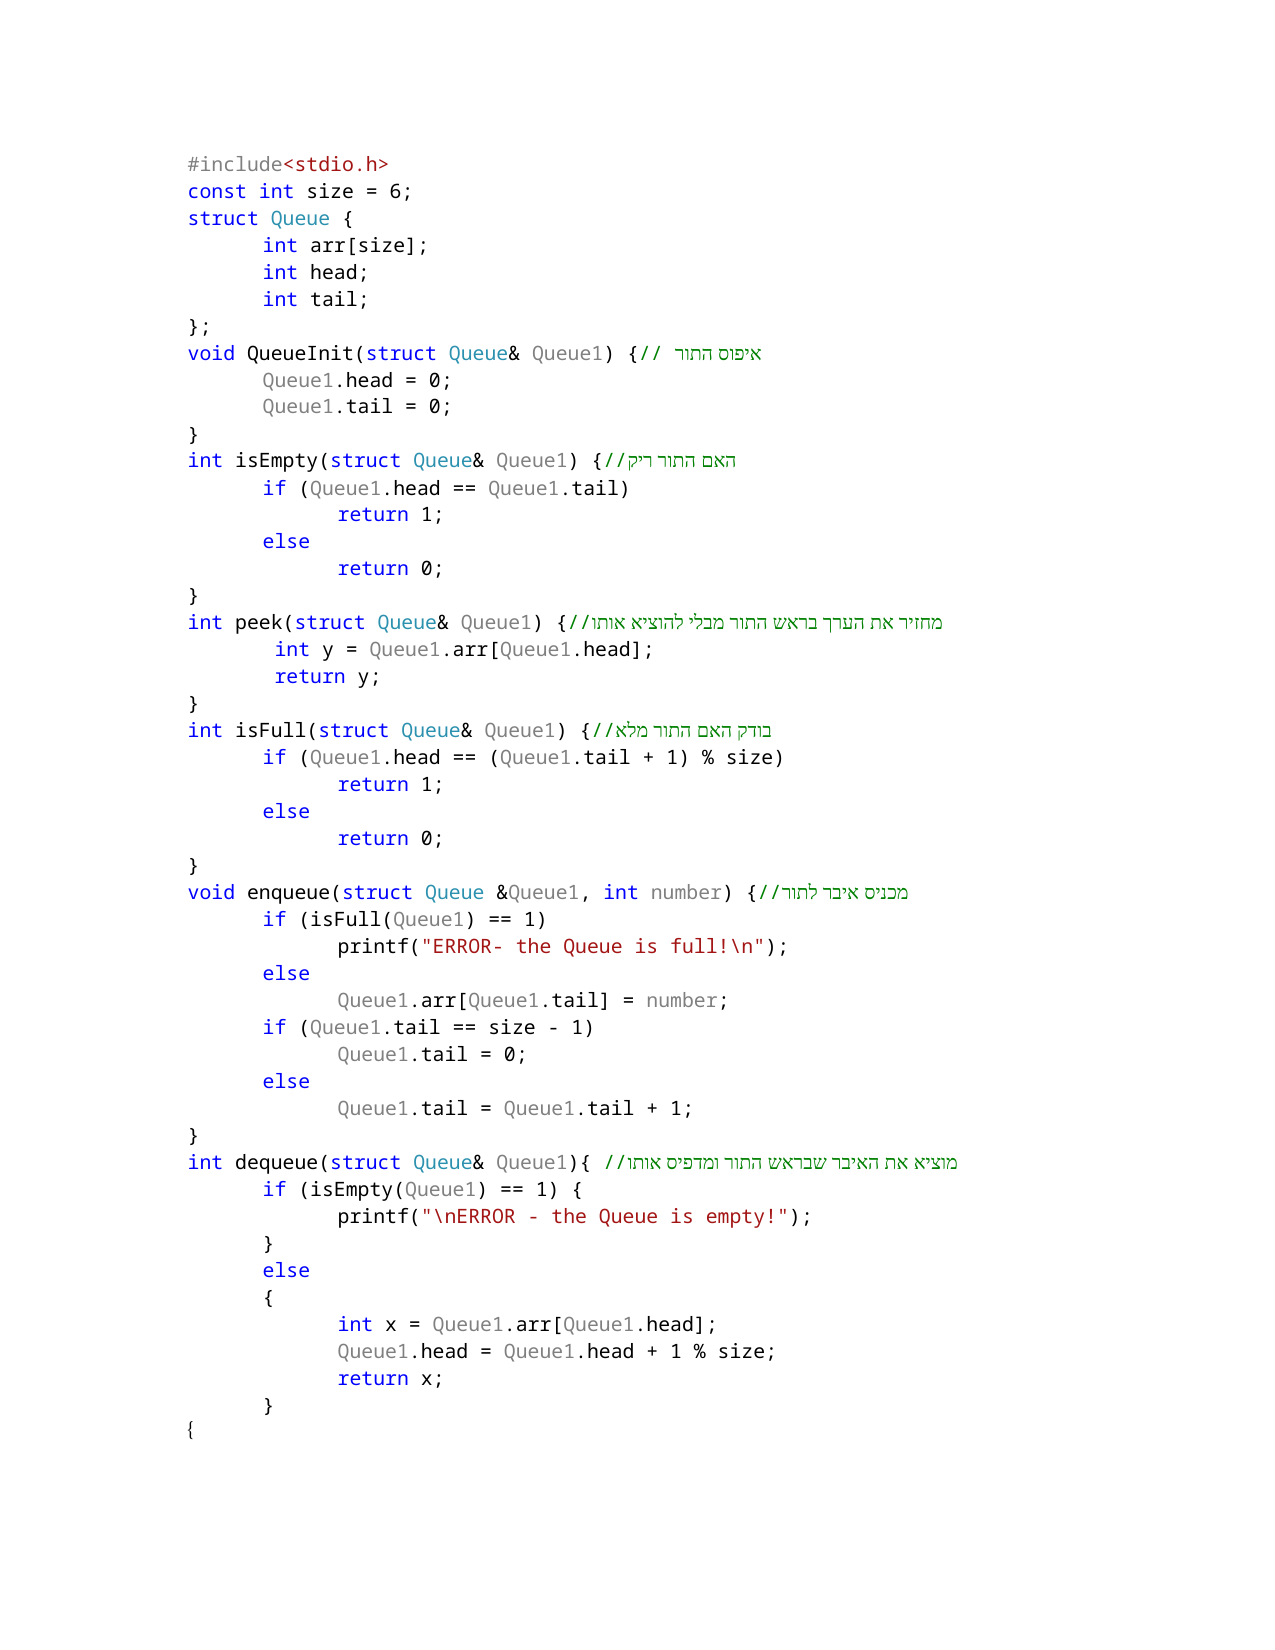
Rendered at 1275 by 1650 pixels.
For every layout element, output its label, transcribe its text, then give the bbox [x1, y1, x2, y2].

text else [187, 1067, 1087, 1094]
text else [187, 797, 1087, 824]
text #include<stdio.h> [187, 150, 1087, 177]
text Queue1.tail = Queue1.tail + 1; [187, 1094, 1087, 1121]
text }; [187, 312, 1087, 339]
text struct Queue { [187, 204, 1087, 231]
text return 1; [187, 501, 1087, 528]
text const int size = 6; [187, 177, 1087, 204]
text printf("\nERROR - the Queue is empty!"); [187, 1202, 1087, 1229]
text } [187, 851, 1087, 878]
text void QueueInit(struct Queue& Queue1) {// איפוס התור [187, 339, 1087, 366]
text Queue1.tail = 0; [187, 1040, 1087, 1067]
text } [187, 420, 1087, 447]
text { [187, 1283, 1087, 1310]
text int x = Queue1.arr[Queue1.head]; [187, 1310, 1087, 1337]
text } [187, 1418, 1087, 1441]
text } [187, 1121, 1087, 1148]
text return x; [187, 1364, 1087, 1391]
text int arr[size]; [187, 231, 1087, 258]
text else [187, 959, 1087, 986]
text else [187, 528, 1087, 555]
text Queue1.tail = 0; [187, 393, 1087, 420]
text return 0; [187, 824, 1087, 851]
text int tail; [187, 285, 1087, 312]
text Queue1.head = Queue1.head + 1 % size; [187, 1337, 1087, 1364]
text } [187, 689, 1087, 717]
text int head; [187, 258, 1087, 285]
text void enqueue(struct Queue &Queue1, int number) {//מכניס איבר לתור [187, 878, 1087, 905]
text if (Queue1.head == (Queue1.tail + 1) % size) [187, 743, 1087, 771]
text } [187, 582, 1087, 609]
text return y; [187, 663, 1087, 689]
text else [187, 1256, 1087, 1283]
text int isFull(struct Queue& Queue1) {//בודק האם התור מלא [187, 717, 1087, 743]
text if (Queue1.head == Queue1.tail) [187, 474, 1087, 501]
text int peek(struct Queue& Queue1) {//מחזיר את הערך בראש התור מבלי להוציא אותו [187, 609, 1087, 636]
text if (isEmpty(Queue1) == 1) { [187, 1175, 1087, 1202]
text int y = Queue1.arr[Queue1.head]; [187, 636, 1087, 663]
text if (Queue1.tail == size - 1) [187, 1013, 1087, 1040]
text } [187, 1229, 1087, 1256]
text Queue1.head = 0; [187, 366, 1087, 393]
text return 1; [187, 771, 1087, 797]
text int isEmpty(struct Queue& Queue1) {//האם התור ריק [187, 447, 1087, 474]
text if (isFull(Queue1) == 1) [187, 905, 1087, 932]
text } [187, 1391, 1087, 1418]
text printf("ERROR- the Queue is full!\n"); [187, 932, 1087, 959]
text return 0; [187, 555, 1087, 582]
text Queue1.arr[Queue1.tail] = number; [187, 986, 1087, 1013]
text int dequeue(struct Queue& Queue1){ //מוציא את האיבר שבראש התור ומדפיס אותו [187, 1148, 1087, 1175]
